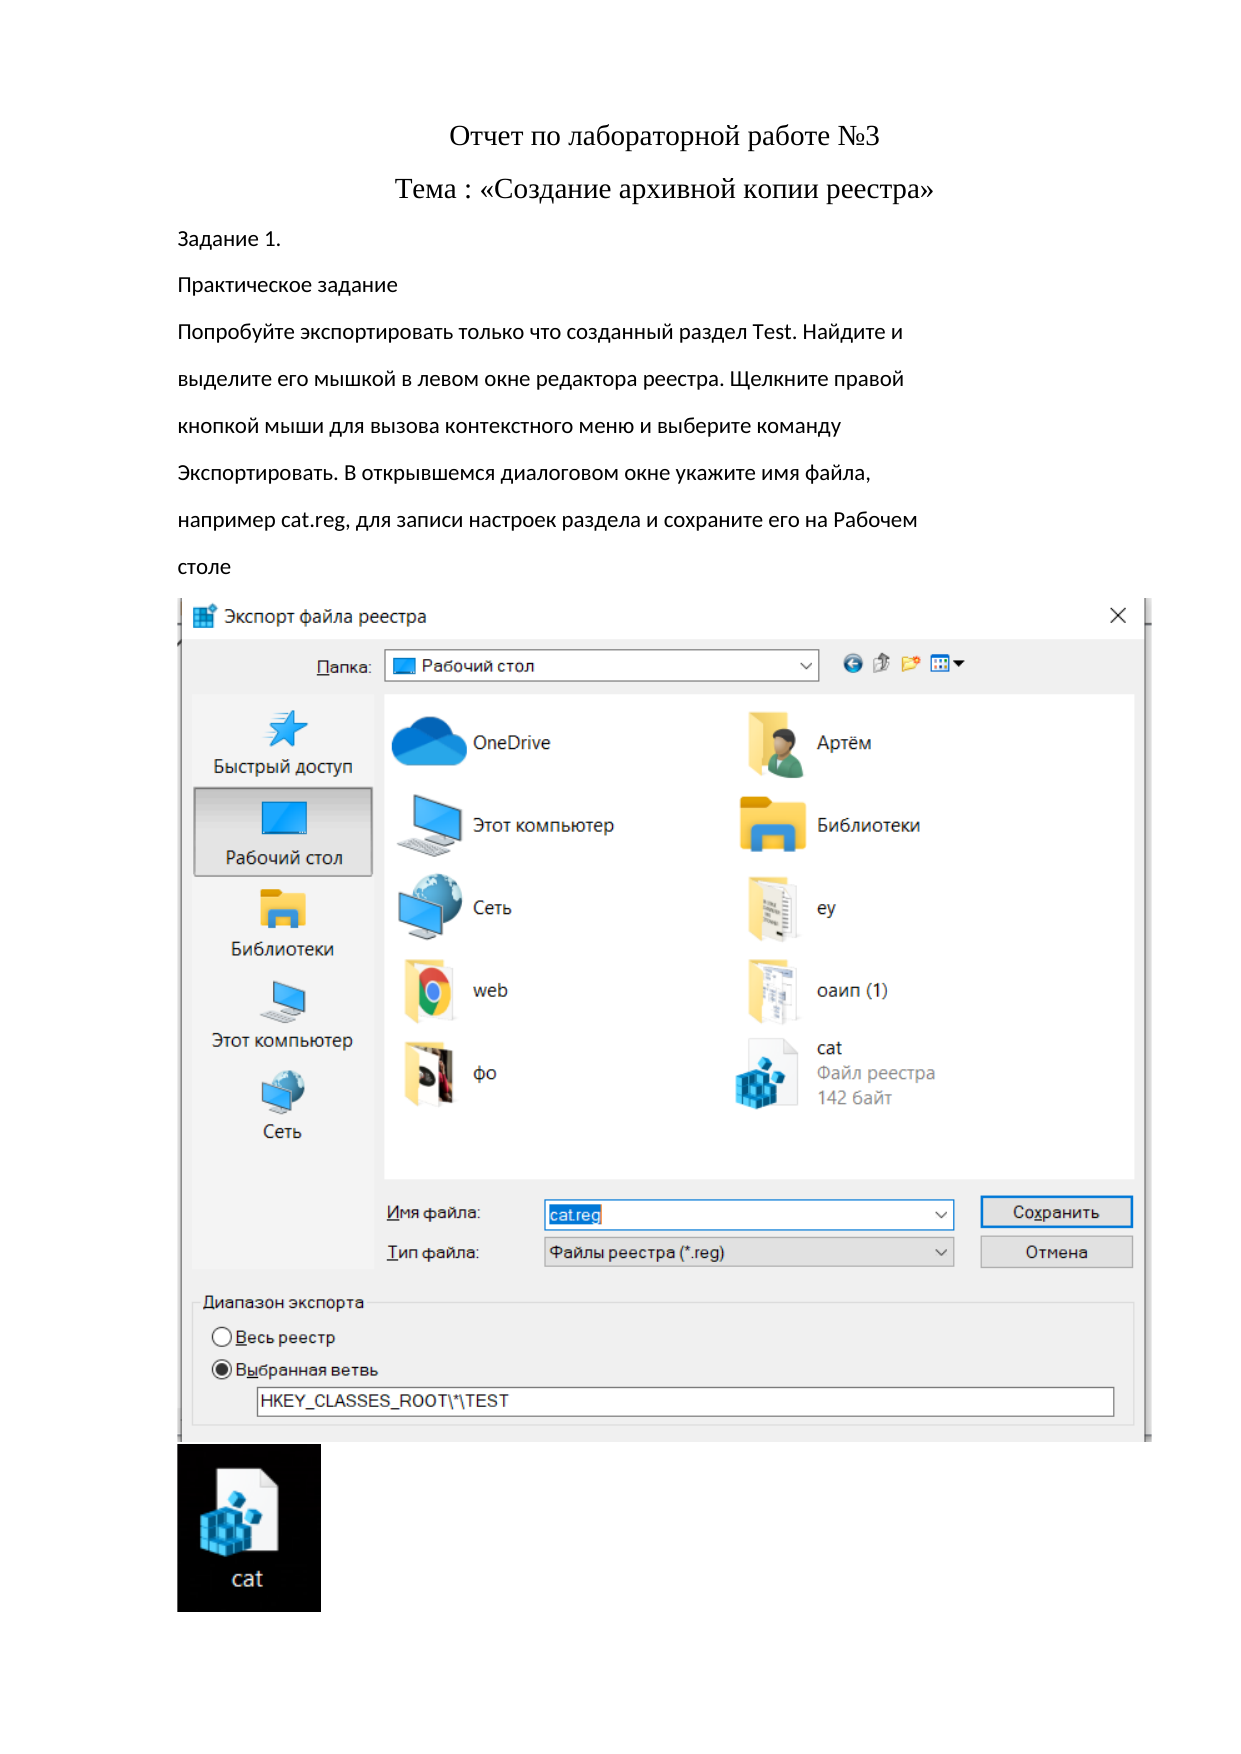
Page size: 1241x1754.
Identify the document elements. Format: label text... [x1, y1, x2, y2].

text выделите его мышкой в левом окне редактора реестра. Щелкните правой [177, 364, 1152, 392]
text Практическое задание [177, 271, 1152, 299]
text Задание 1. [177, 224, 1152, 252]
text столе [177, 552, 1152, 580]
picture [177, 1444, 321, 1612]
text Экспортировать. В открывшемся диалоговом окне укажите имя файла, [177, 458, 1152, 486]
picture [177, 598, 1152, 1442]
text например cat.reg, для записи настроек раздела и сохраните его на Рабочем [177, 505, 1152, 533]
text Попробуйте экспортировать только что созданный раздел Test. Найдите и [177, 317, 1152, 346]
text Тема : «Создание архивной копии реестра» [177, 171, 1152, 204]
text кнопкой мыши для вызова контекстного меню и выберите команду [177, 411, 1152, 439]
text Отчет по лабораторной работе №3 [177, 118, 1152, 152]
